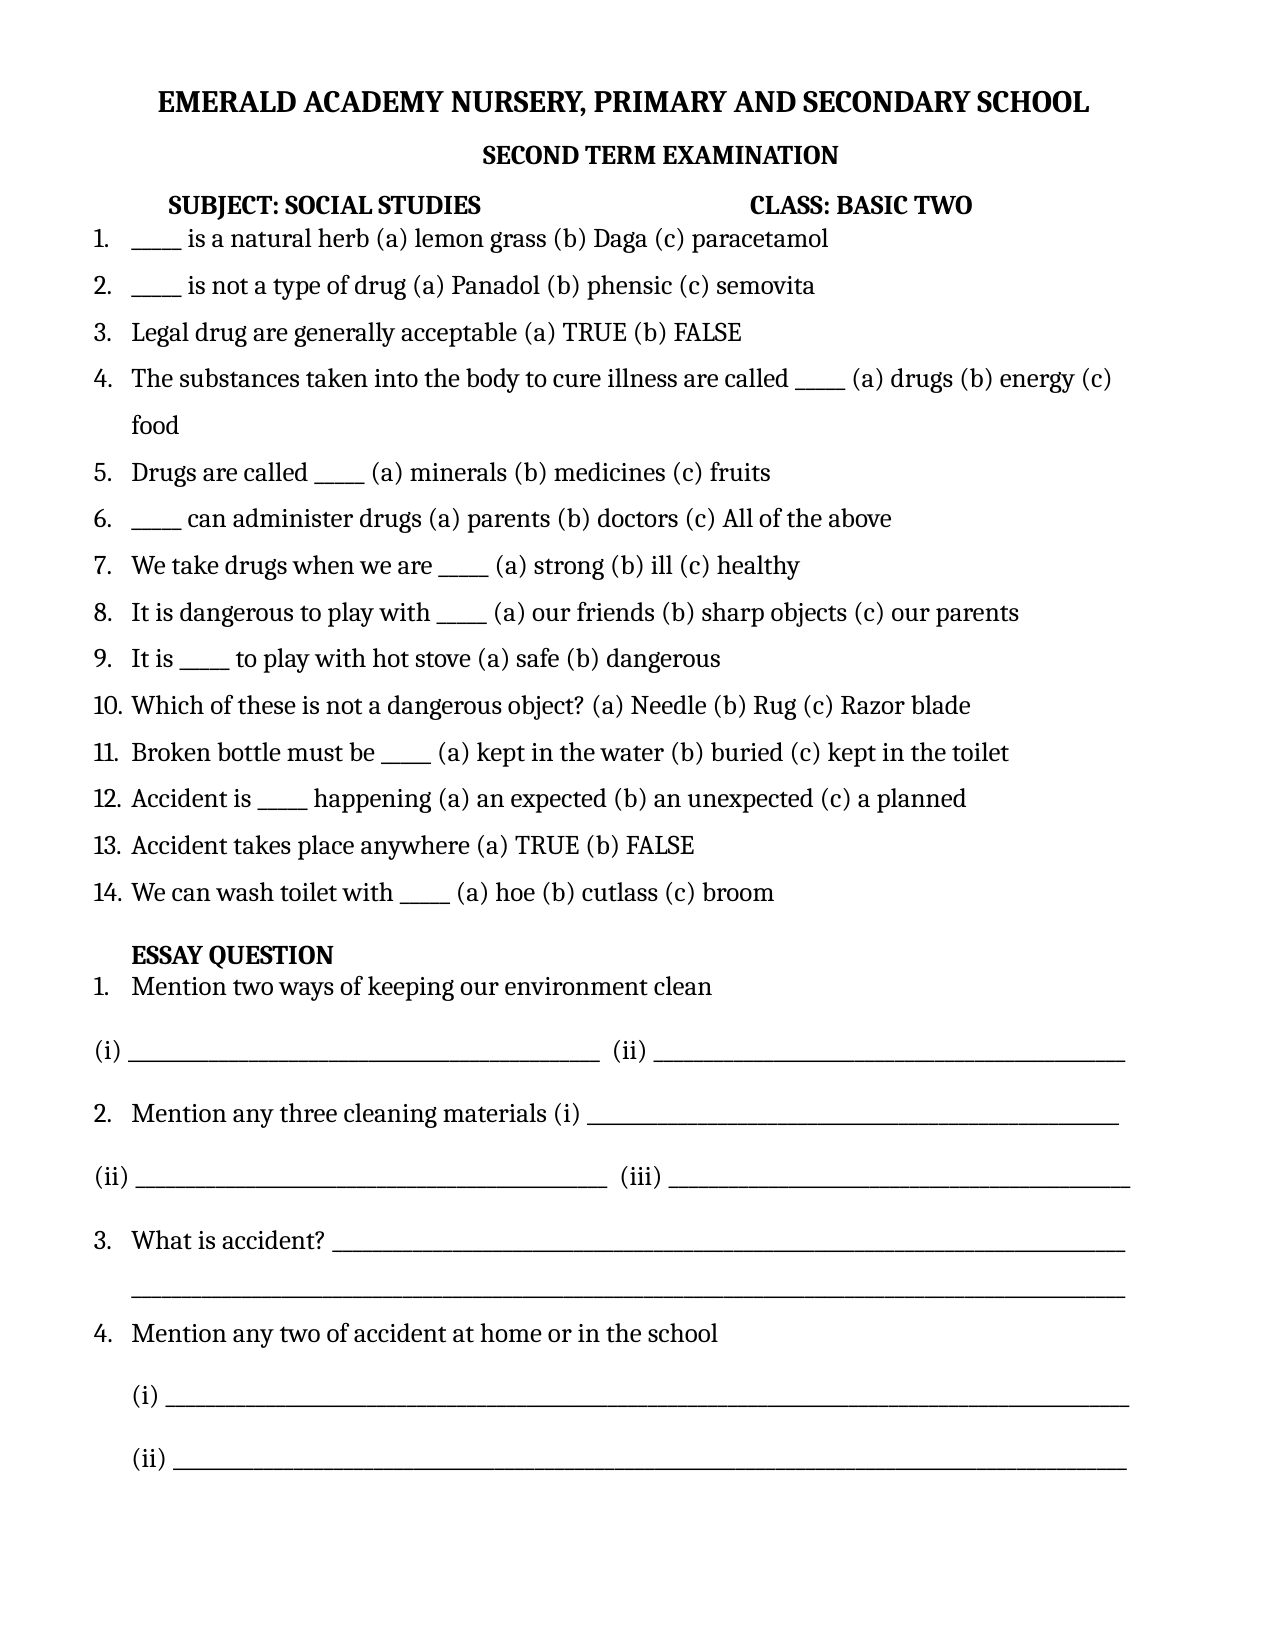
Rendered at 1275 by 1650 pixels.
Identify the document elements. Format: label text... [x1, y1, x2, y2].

list Which of these is not a dangerous object? (a) Needle (b) Rug (c) Razor blade [94, 690, 1134, 721]
list Accident takes place anywhere (a) TRUE (b) FALSE [94, 830, 1134, 861]
list (i) ________________________________________________________________________________________________ [131, 1380, 1134, 1411]
list We can wash toilet with _____ (a) hoe (b) cutlass (c) broom [94, 877, 1134, 908]
list Mention any two of accident at home or in the school [94, 1318, 1134, 1349]
text ESSAY QUESTION [131, 940, 1134, 971]
list The substances taken into the body to cure illness are called _____ (a) drugs (b) energy (c) food [94, 363, 1134, 441]
list What is accident? _______________________________________________________________________________ [94, 1225, 1134, 1256]
text EMERALD ACADEMY NURSERY, PRIMARY AND SECONDARY SCHOOL [112, 84, 1134, 120]
list ___________________________________________________________________________________________________ [131, 1271, 1134, 1302]
list Legal drug are generally acceptable (a) TRUE (b) FALSE [94, 317, 1134, 348]
list _____ can administer drugs (a) parents (b) doctors (c) All of the above [94, 503, 1134, 535]
list Mention any three cleaning materials (i) _____________________________________________________ [94, 1098, 1134, 1129]
list Drugs are called _____ (a) minerals (b) medicines (c) fruits [94, 457, 1134, 488]
text (ii) _______________________________________________ (iii) ______________________________________________ [94, 1161, 1134, 1192]
text SUBJECT: SOCIAL STUDIES CLASS: BASIC TWO [169, 190, 1134, 221]
list Mention two ways of keeping our environment clean [94, 971, 1134, 1002]
text (i) _______________________________________________ (ii) _______________________________________________ [94, 1035, 1134, 1066]
list (ii) _______________________________________________________________________________________________ [131, 1443, 1134, 1474]
list Broken bottle must be _____ (a) kept in the water (b) buried (c) kept in the toilet [94, 737, 1134, 768]
list It is dangerous to play with _____ (a) our friends (b) sharp objects (c) our parents [94, 597, 1134, 628]
list _____ is a natural herb (a) lemon grass (b) Daga (c) paracetamol [94, 223, 1134, 255]
list It is _____ to play with hot stove (a) safe (b) dangerous [94, 643, 1134, 675]
list _____ is not a type of drug (a) Panadol (b) phensic (c) semovita [94, 270, 1134, 301]
list We take drugs when we are _____ (a) strong (b) ill (c) healthy [94, 550, 1134, 581]
text SECOND TERM EXAMINATION [187, 140, 1134, 171]
list Accident is _____ happening (a) an expected (b) an unexpected (c) a planned [94, 783, 1134, 815]
